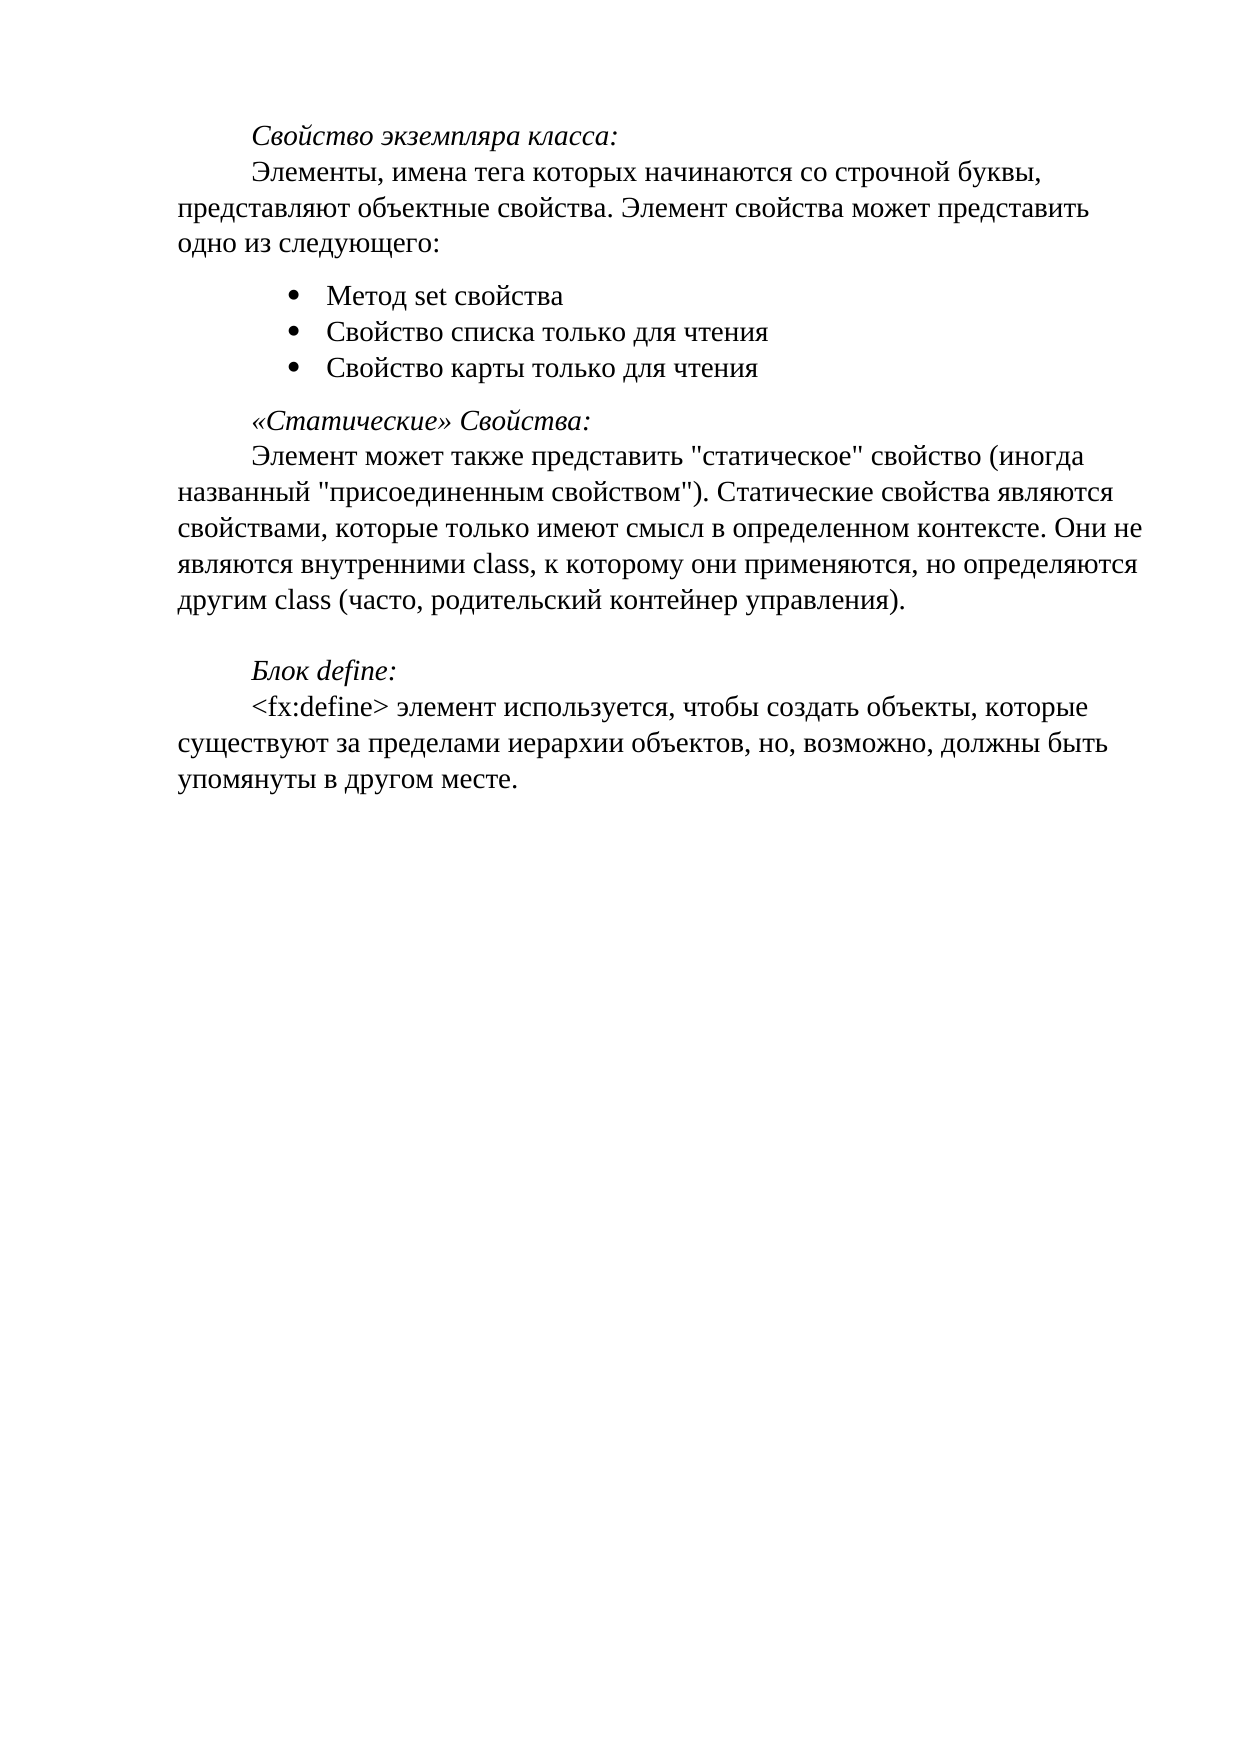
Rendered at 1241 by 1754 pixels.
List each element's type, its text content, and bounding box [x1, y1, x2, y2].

list Свойство списка только для чтения [288, 314, 1152, 348]
text Элементы, имена тега которых начинаются со строчной буквы, представляют объектные свойства. Элемент свойства может представить одно из следующего: [177, 154, 1152, 259]
text «Статические» Свойства: [177, 403, 1152, 436]
list Свойство карты только для чтения [288, 350, 1152, 384]
list Метод set свойства [288, 278, 1152, 312]
text Элемент может также представить "статическое" свойство (иногда названный "присоединенным свойством"). Статические свойства являются свойствами, которые только имеют смысл в определенном контексте. Они не являются внутренними class, к которому они применяются, но определяются другим class (часто, родительский контейнер управления). [177, 438, 1152, 615]
text Свойство экземпляра класса: [177, 118, 1152, 152]
text <fx:define> элемент используется, чтобы создать объекты, которые существуют за пределами иерархии объектов, но, возможно, должны быть упомянуты в другом месте. [177, 689, 1152, 794]
text Блок define: [177, 653, 1152, 687]
